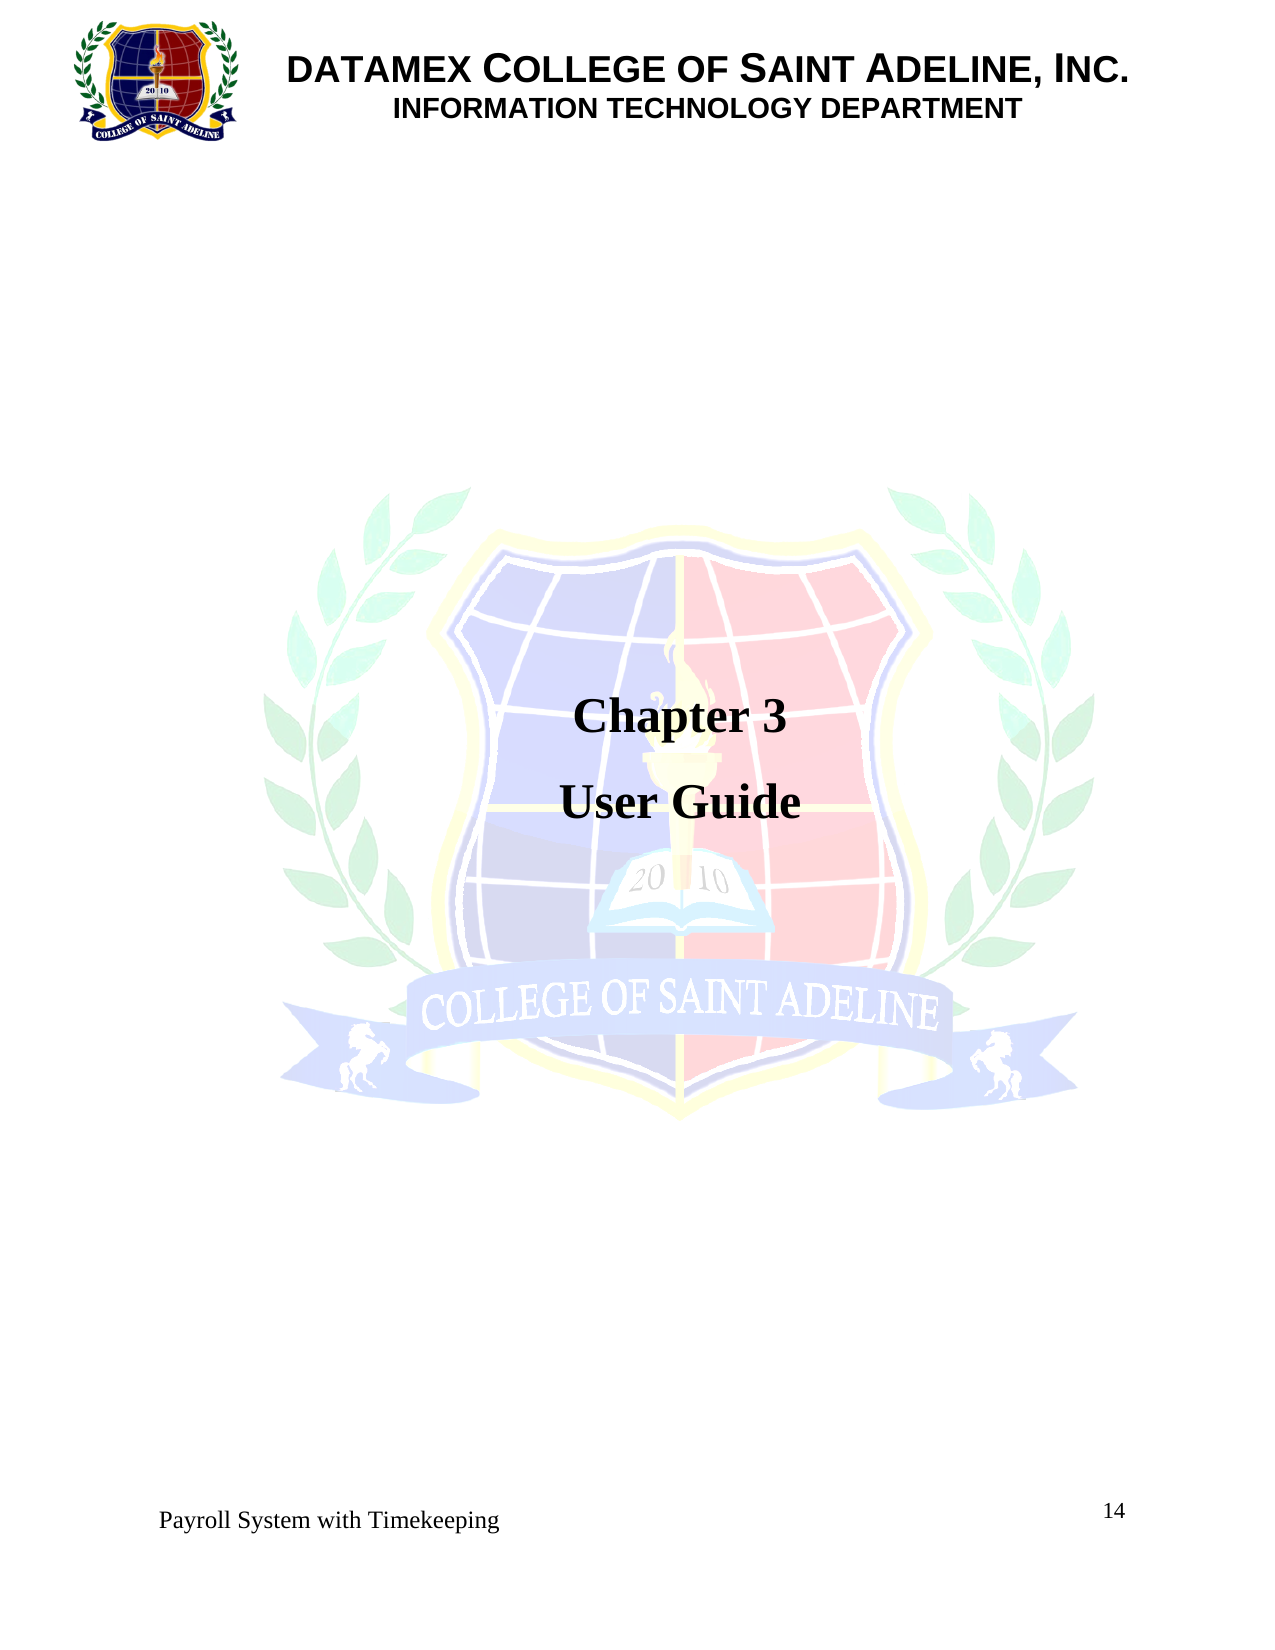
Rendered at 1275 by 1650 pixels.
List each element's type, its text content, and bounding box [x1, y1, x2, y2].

picture [51, 17, 258, 144]
text Chapter 3 User Guide [234, 685, 1125, 829]
